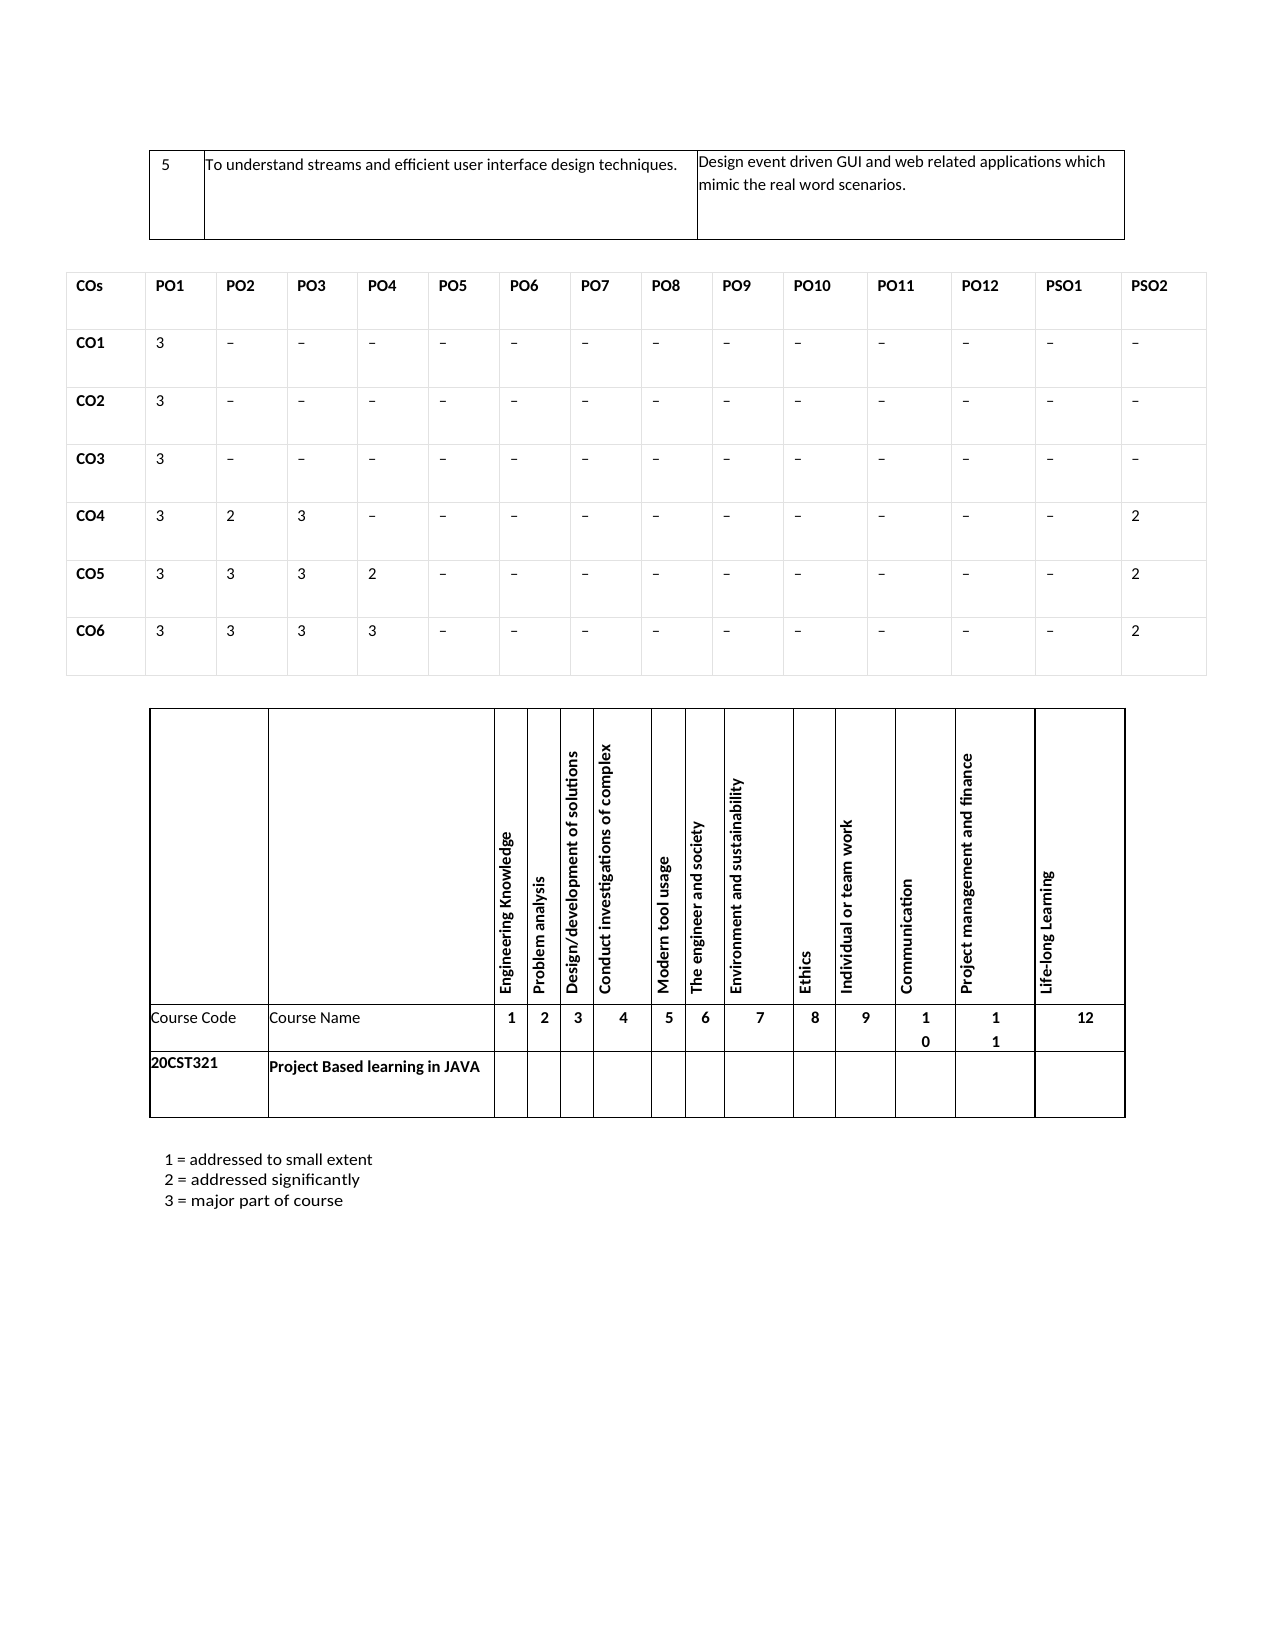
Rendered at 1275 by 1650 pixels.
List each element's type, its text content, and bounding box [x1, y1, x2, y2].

table_cell 4 [594, 1005, 651, 1051]
table_cell 2 [1122, 561, 1206, 617]
table_cell – [868, 561, 951, 617]
table_cell 2 [1122, 618, 1206, 675]
table_cell 20CST321 [151, 1052, 268, 1117]
table_cell – [358, 388, 428, 444]
table_cell – [784, 388, 867, 444]
table_cell – [429, 618, 499, 675]
table_cell 3 [288, 503, 357, 559]
table_header PO6 [500, 273, 570, 329]
table_cell 2 [1122, 503, 1206, 559]
table_cell 2 [528, 1005, 560, 1051]
table_cell – [784, 445, 867, 502]
text 3 = major part of course [164, 1190, 631, 1210]
table_cell – [429, 561, 499, 617]
table_cell [652, 1052, 685, 1117]
table_cell CO5 [67, 561, 145, 617]
table_cell – [1122, 330, 1206, 387]
table_cell – [429, 503, 499, 559]
table_cell – [642, 388, 712, 444]
table_cell 2 [217, 503, 287, 559]
table_cell 3 [217, 561, 287, 617]
table_cell – [1036, 618, 1121, 675]
text 1 = addressed to small extent [164, 1149, 631, 1170]
table_cell 1 0 [896, 1005, 955, 1051]
table_cell – [952, 503, 1035, 559]
table_header PO2 [217, 273, 287, 329]
table_cell – [288, 388, 357, 444]
table_cell – [358, 330, 428, 387]
table_cell 3 [146, 330, 216, 387]
table_cell [896, 1052, 955, 1117]
table_cell – [500, 503, 570, 559]
table_cell – [642, 445, 712, 502]
table_header Communication [896, 709, 955, 1004]
table_header Life-long Learning [1036, 709, 1124, 1004]
table_cell [1036, 1052, 1124, 1117]
table_cell – [713, 561, 783, 617]
table_cell – [1036, 330, 1121, 387]
table_cell – [1036, 503, 1121, 559]
table_cell – [952, 561, 1035, 617]
table_header PO9 [713, 273, 783, 329]
table_cell – [288, 445, 357, 502]
table_header PO11 [868, 273, 951, 329]
table_header Project management and finance [956, 709, 1034, 1004]
table_cell – [784, 618, 867, 675]
table_header PO10 [784, 273, 867, 329]
table_cell CO1 [67, 330, 145, 387]
table_header PO7 [571, 273, 641, 329]
table_cell – [217, 445, 287, 502]
table_cell – [784, 330, 867, 387]
table_cell – [642, 561, 712, 617]
table_cell – [500, 388, 570, 444]
table_cell 3 [358, 618, 428, 675]
table_cell 9 [836, 1005, 895, 1051]
table_cell Design event driven GUI and web related applications which mimic the real word scenarios. [698, 151, 1124, 239]
table_header Modern tool usage [652, 709, 685, 1004]
table_cell – [868, 445, 951, 502]
table_cell To understand streams and efficient user interface design techniques. [205, 151, 697, 239]
table_cell – [358, 445, 428, 502]
table_cell 1 [495, 1005, 527, 1051]
table_cell [956, 1052, 1034, 1117]
table_cell – [952, 618, 1035, 675]
table_cell 3 [146, 445, 216, 502]
table_cell – [288, 330, 357, 387]
table_cell – [500, 561, 570, 617]
table_cell CO6 [67, 618, 145, 675]
table_cell 8 [794, 1005, 835, 1051]
table_cell – [429, 330, 499, 387]
table_cell – [571, 388, 641, 444]
table_cell – [358, 503, 428, 559]
table_header The engineer and society [686, 709, 724, 1004]
table_header PSO2 [1122, 273, 1206, 329]
table_header Problem analysis [528, 709, 560, 1004]
table_cell – [429, 388, 499, 444]
table_cell Course Code [151, 1005, 268, 1051]
table_cell 5 [150, 151, 204, 239]
table_header PO1 [146, 273, 216, 329]
table_cell – [713, 618, 783, 675]
table_cell 3 [288, 561, 357, 617]
table_cell – [1122, 388, 1206, 444]
table_cell – [868, 330, 951, 387]
table_cell – [642, 330, 712, 387]
table_cell – [642, 503, 712, 559]
table_cell – [500, 330, 570, 387]
table_cell 3 [288, 618, 357, 675]
table_cell CO2 [67, 388, 145, 444]
table_cell – [571, 445, 641, 502]
table_cell – [500, 618, 570, 675]
table_cell – [868, 503, 951, 559]
table_header PO12 [952, 273, 1035, 329]
table_cell – [217, 388, 287, 444]
table_cell – [1036, 388, 1121, 444]
table_header PSO1 [1036, 273, 1121, 329]
table_cell [561, 1052, 593, 1117]
table_cell – [500, 445, 570, 502]
table_cell – [571, 561, 641, 617]
table_cell – [429, 445, 499, 502]
table_cell Course Name [269, 1005, 494, 1051]
table_cell 7 [725, 1005, 793, 1051]
table_cell – [952, 330, 1035, 387]
table_cell 1 1 [956, 1005, 1034, 1051]
table_cell – [571, 503, 641, 559]
table_cell – [713, 445, 783, 502]
table_cell – [868, 388, 951, 444]
table_cell [495, 1052, 527, 1117]
table_cell 3 [146, 618, 216, 675]
table_header [151, 709, 268, 1004]
table_cell 3 [146, 503, 216, 559]
table_cell [836, 1052, 895, 1117]
table_cell [686, 1052, 724, 1117]
table_cell – [1036, 445, 1121, 502]
table_cell – [713, 503, 783, 559]
table_cell [725, 1052, 793, 1117]
table_cell – [784, 503, 867, 559]
table_cell [594, 1052, 651, 1117]
table_cell 3 [146, 388, 216, 444]
table_cell 3 [217, 618, 287, 675]
table_cell – [1122, 445, 1206, 502]
table_cell 3 [561, 1005, 593, 1051]
table_cell – [952, 388, 1035, 444]
table_header PO4 [358, 273, 428, 329]
table_cell 3 [146, 561, 216, 617]
table_cell 5 [652, 1005, 685, 1051]
table_cell – [217, 330, 287, 387]
table_cell 12 [1036, 1005, 1124, 1051]
table_cell – [868, 618, 951, 675]
table_cell – [571, 330, 641, 387]
table_cell – [784, 561, 867, 617]
table_header PO3 [288, 273, 357, 329]
table_header [269, 709, 494, 1004]
table_cell Project Based learning in JAVA [269, 1052, 494, 1117]
table_header Conduct investigations of complex [594, 709, 651, 1004]
table_header COs [67, 273, 145, 329]
table_header Engineering Knowledge [495, 709, 527, 1004]
table_cell – [713, 330, 783, 387]
table_header PO5 [429, 273, 499, 329]
table_header Environment and sustainability [725, 709, 793, 1004]
table_cell – [713, 388, 783, 444]
table_header Individual or team work [836, 709, 895, 1004]
table_header Design/development of solutions [561, 709, 593, 1004]
table_cell [528, 1052, 560, 1117]
table_cell – [571, 618, 641, 675]
table_cell [794, 1052, 835, 1117]
table_cell CO3 [67, 445, 145, 502]
table_header Ethics [794, 709, 835, 1004]
text 2 = addressed significantly [164, 1170, 631, 1190]
table_cell 6 [686, 1005, 724, 1051]
table_cell – [952, 445, 1035, 502]
table_cell 2 [358, 561, 428, 617]
table_header PO8 [642, 273, 712, 329]
table_cell – [1036, 561, 1121, 617]
table_cell – [642, 618, 712, 675]
table_cell CO4 [67, 503, 145, 559]
